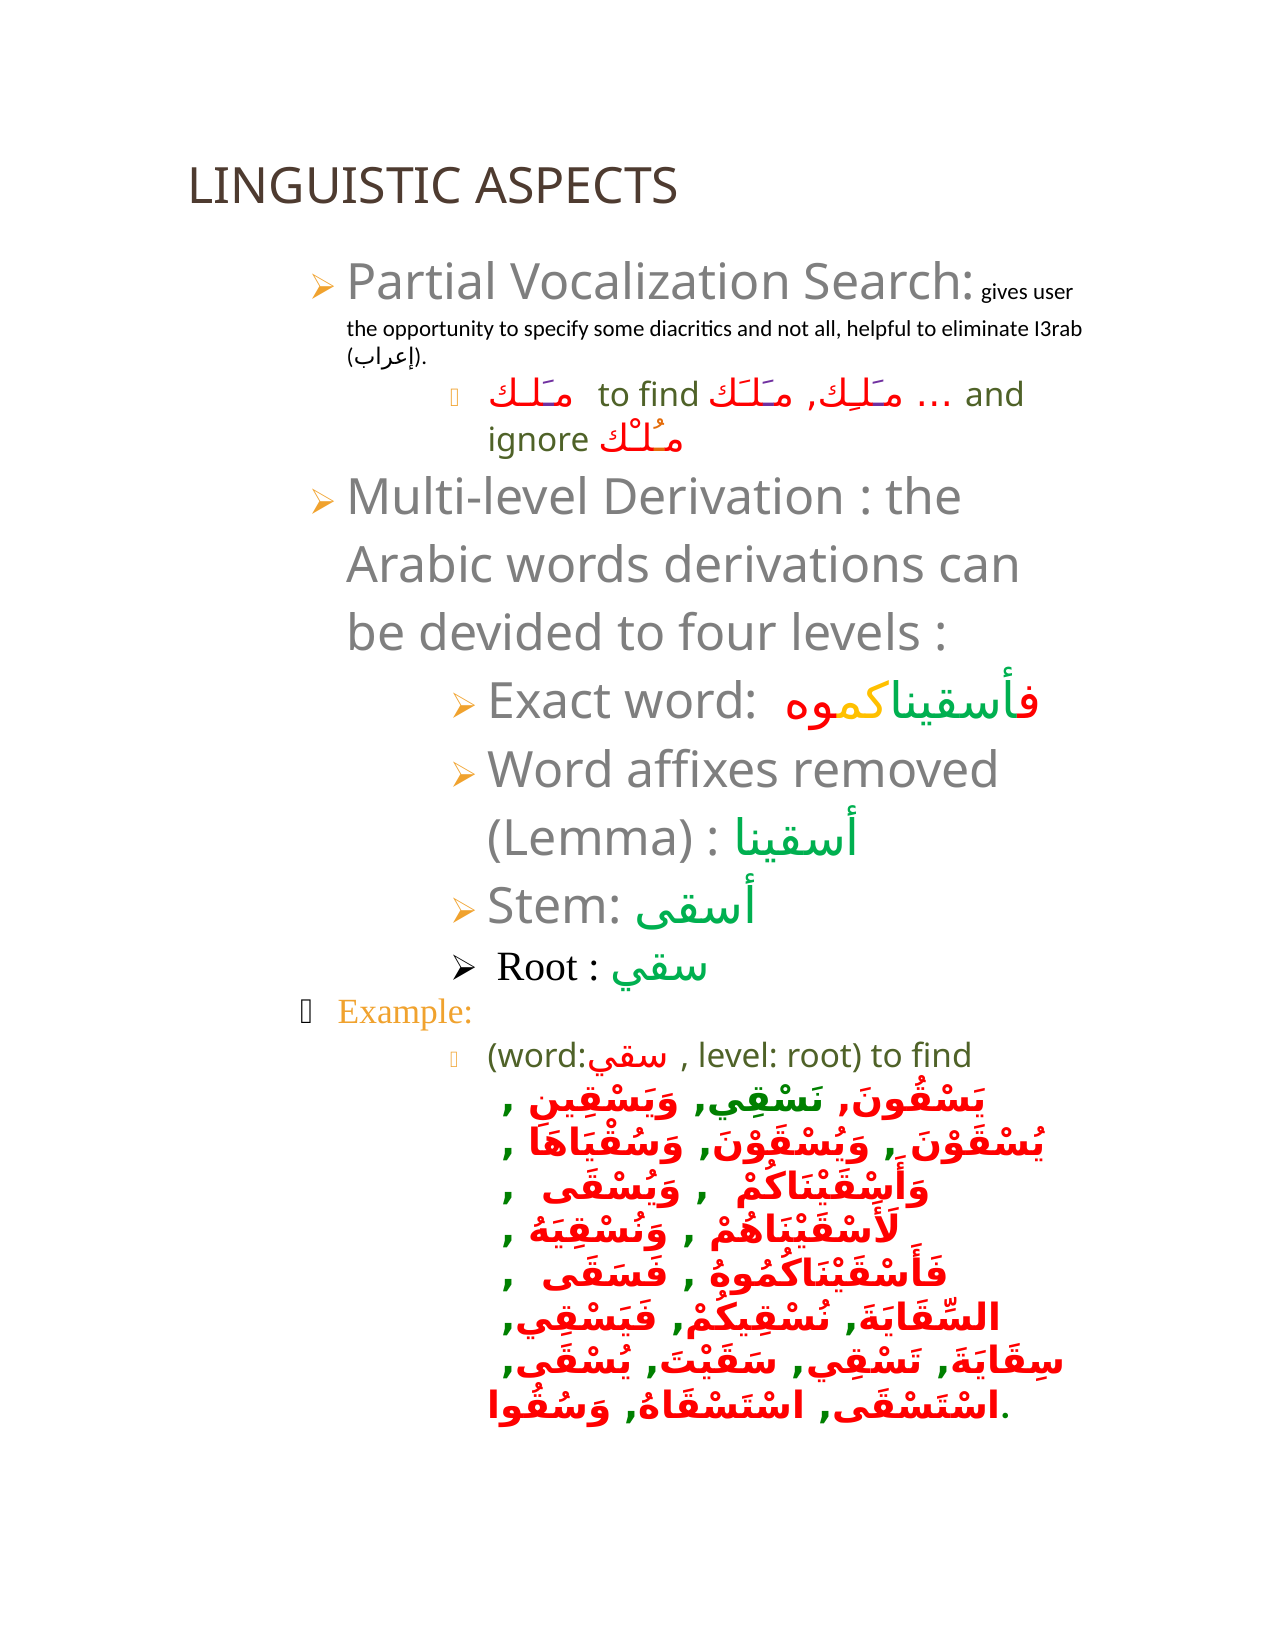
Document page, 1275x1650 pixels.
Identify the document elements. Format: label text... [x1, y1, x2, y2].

list Word affixes removed (Lemma) : أسقينا [450, 734, 1087, 870]
list (word:سقي , level: root) to find يَسْقُونَ, نَسْقِي, وَيَسْقِينِ , يُسْقَوْنَ , وَيُسْقَوْنَ, وَسُقْيَاهَا , وَأَسْقَيْنَاكُمْ , وَيُسْقَى , لَأَسْقَيْنَاهُمْ , وَنُسْقِيَهُ , فَأَسْقَيْنَاكُمُوهُ , فَسَقَى , السِّقَايَةَ, نُسْقِيكُمْ, فَيَسْقِي, سِقَايَةَ, تَسْقِي, سَقَيْتَ, يُسْقَى, اسْتَسْقَى, اسْتَسْقَاهُ, وَسُقُوا. [450, 1032, 1087, 1429]
list Partial Vocalization Search: gives user the opportunity to specify some diacritics and not all, helpful to eliminate I3rab (إعراب). [309, 246, 1087, 370]
text linguistic AsPECts [187, 150, 1087, 218]
list Example: [300, 991, 1087, 1032]
list Exact word: فأسقيناكموه [450, 666, 1087, 734]
list مـَلـك to find مـَلـِك, مـَلـَك … and ignore مـُلـْك [450, 370, 1087, 461]
list Root : سقي [450, 938, 1087, 991]
list Multi-level Derivation : the Arabic words derivations can be devided to four levels : [309, 461, 1087, 666]
list Stem: أسقى [450, 870, 1087, 938]
